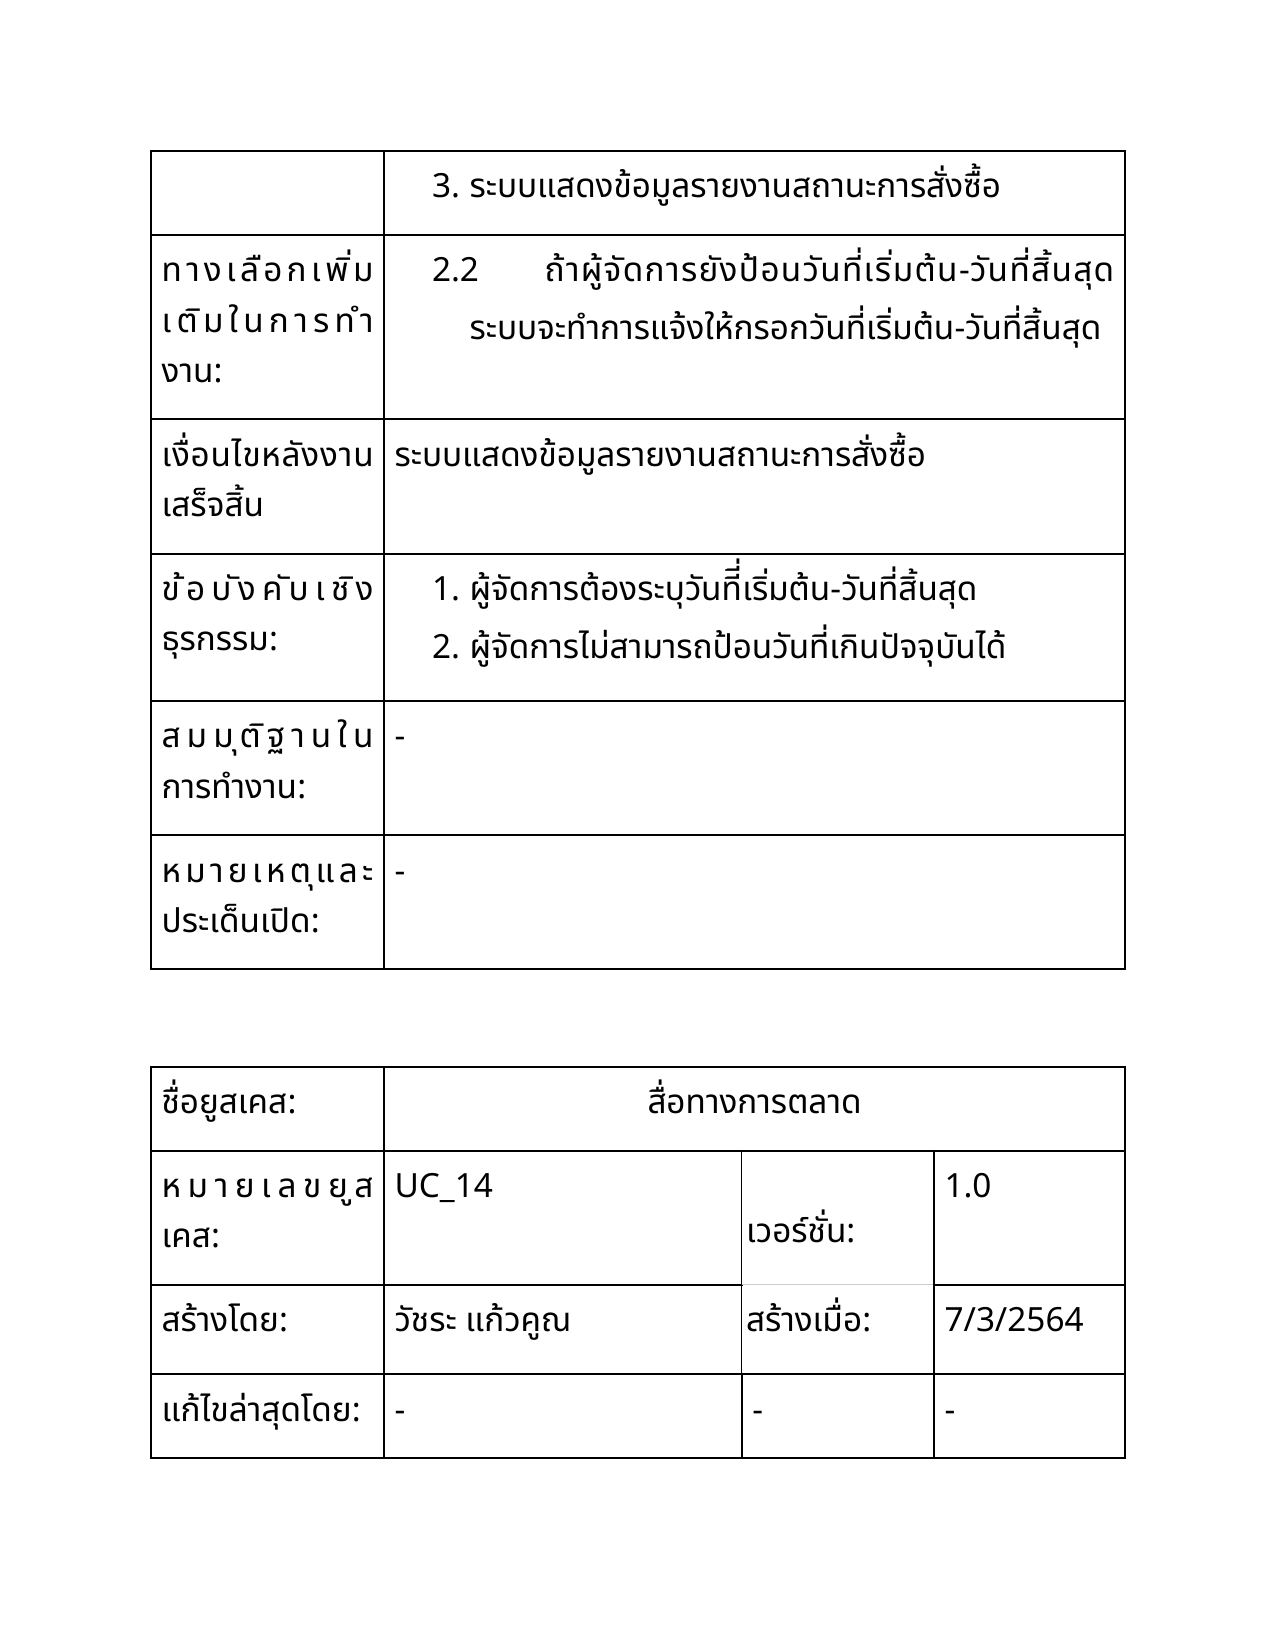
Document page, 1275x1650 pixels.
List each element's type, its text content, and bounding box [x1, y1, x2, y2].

table_cell - [385, 702, 1124, 834]
table_cell แก้ไขล่าสุดโดย: [152, 1375, 383, 1457]
table_cell - [935, 1375, 1124, 1457]
table_cell ผู้จัดการต้องระบุวันทีี่เริ่มต้น-วันที่สิ้นสุด ผู้จัดการไม่สามารถป้อนวันที่เกินปัจจุบันได้ [385, 555, 1124, 700]
table_header สื่อทางการตลาด [385, 1068, 1124, 1149]
table_cell 7/3/2564 [935, 1286, 1124, 1373]
table_cell เวอร์ชั่น: [742, 1152, 933, 1284]
table_cell ระบบแสดงข้อมูลรายงานสถานะการสั่งซื้อ [385, 420, 1124, 552]
table_cell สร้างเมื่อ: [742, 1285, 933, 1373]
table_cell ถ้าผู้จัดการยังป้อนวันที่เริ่มต้น-วันที่สิ้นสุดระบบจะทำการแจ้งให้กรอกวันที่เริ่มต้น-วันที่สิ้นสุด [385, 236, 1124, 418]
table_cell หมายเหตุและประเด็นเปิด: [152, 836, 383, 968]
table_cell 1.0 [935, 1152, 1124, 1284]
table_cell เงื่อนไขหลังงานเสร็จสิ้น [152, 420, 383, 552]
table_header ชื่อยูสเคส: [152, 1068, 383, 1149]
table_cell สร้างโดย: [152, 1286, 383, 1373]
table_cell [385, 152, 1124, 234]
table_cell - [385, 1375, 741, 1457]
table_cell หมายเลขยูสเคส: [152, 1152, 383, 1284]
table_cell - [385, 836, 1124, 968]
table_cell ทางเลือกเพิ่มเติมในการทํางาน: [152, 236, 383, 418]
table_cell สมมุติฐานในการทำงาน: [152, 702, 383, 834]
table_cell - [743, 1375, 933, 1457]
table_cell ข้อบังคับเชิงธุรกรรม: [152, 555, 383, 700]
table_cell UC_14 [385, 1152, 741, 1284]
table_cell วัชระ แก้วคูณ [385, 1286, 741, 1373]
